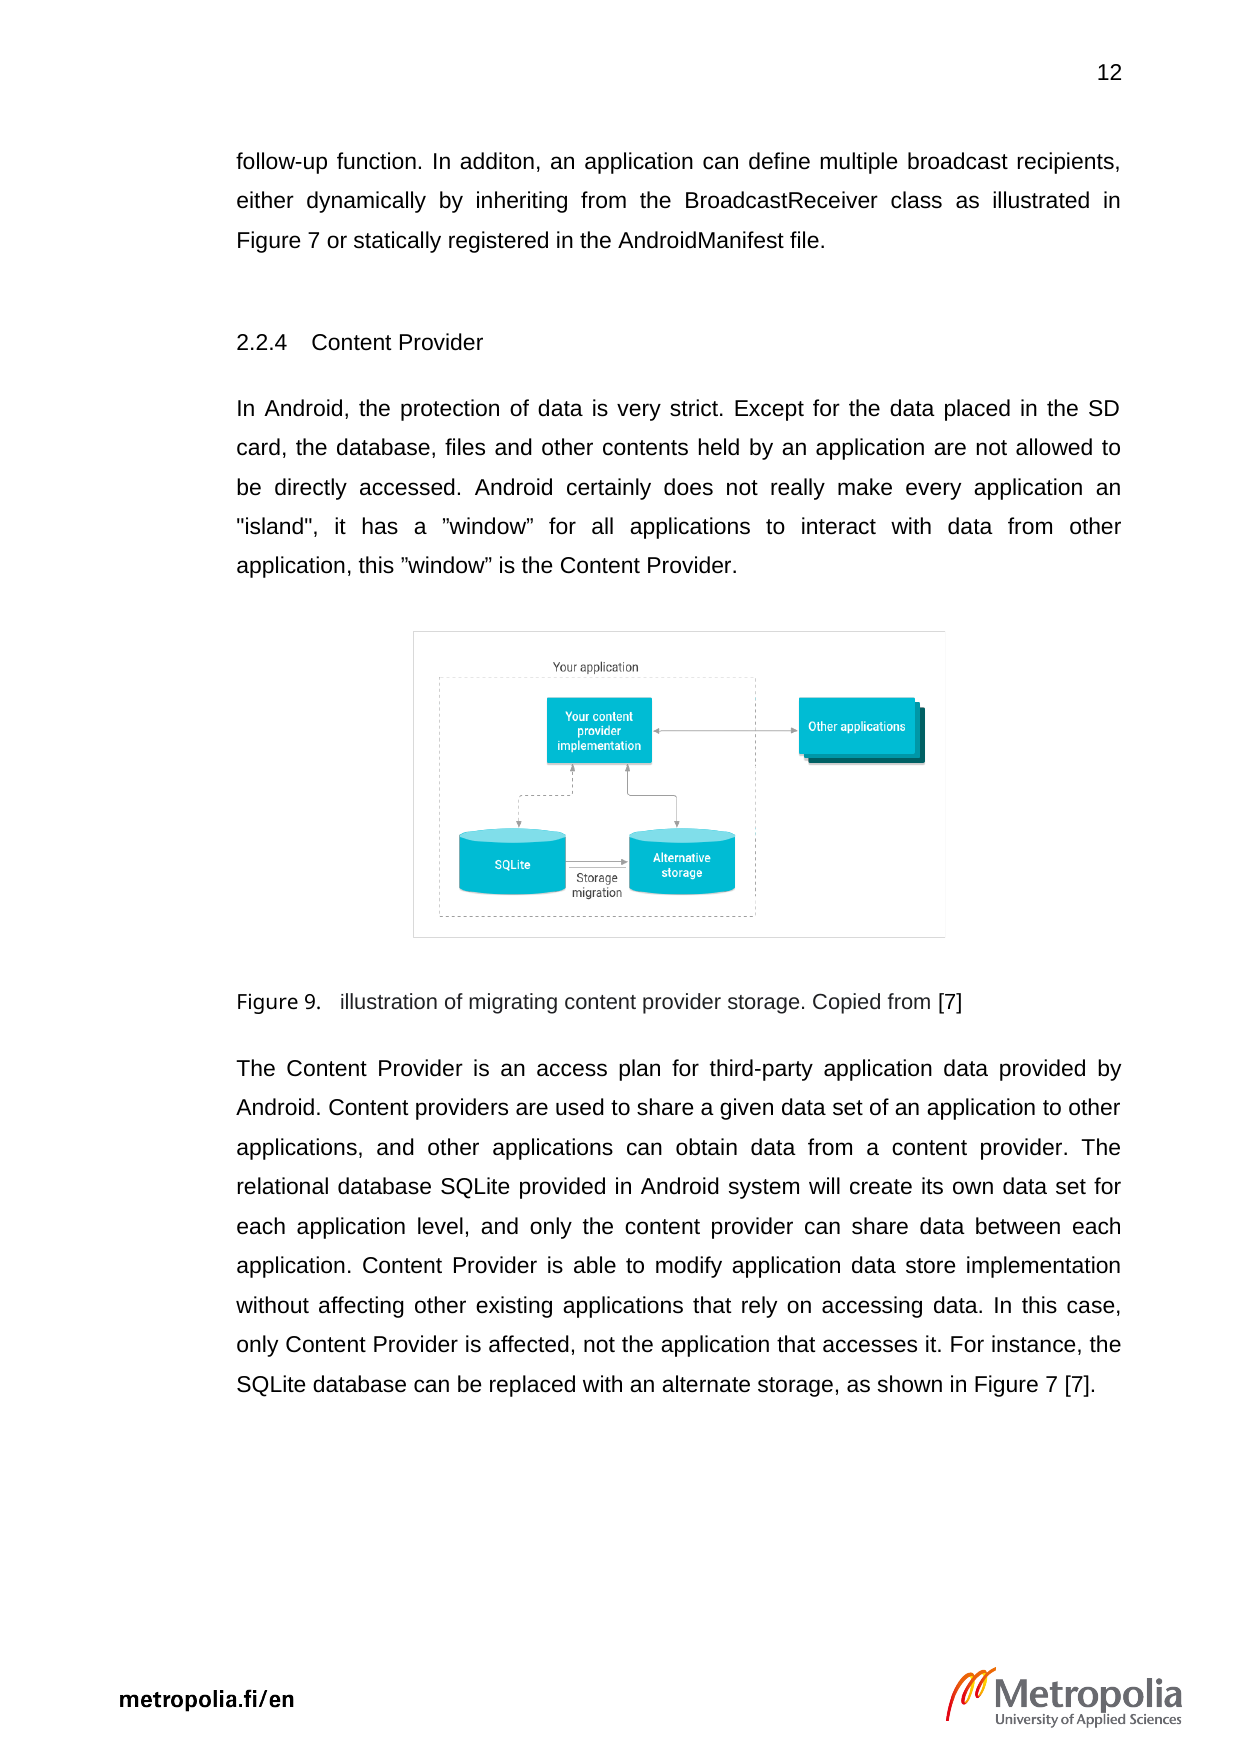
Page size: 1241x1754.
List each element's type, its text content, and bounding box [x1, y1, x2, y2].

subtitle Content Provider [236, 329, 1122, 355]
picture [106, 1642, 1187, 1734]
text The Content Provider is an access plan for third-party application data provided by Android. Content providers are used to share a given data set of an application to other applications, and other applications can obtain data from a content provider. The relational database SQLite provided in Android system will create its own data set for each application level, and only the content provider can share data between each application. Content Provider is able to modify application data store implementation without affecting other existing applications that rely on accessing data. In this case, only Content Provider is affected, not the application that accesses it. For instance, the SQLite database can be replaced with an alternate storage, as shown in Figure 7 [7]. [236, 1055, 1122, 1397]
picture [413, 631, 946, 938]
text illustration of migrating content provider storage. Copied from [7] [236, 987, 1122, 1015]
